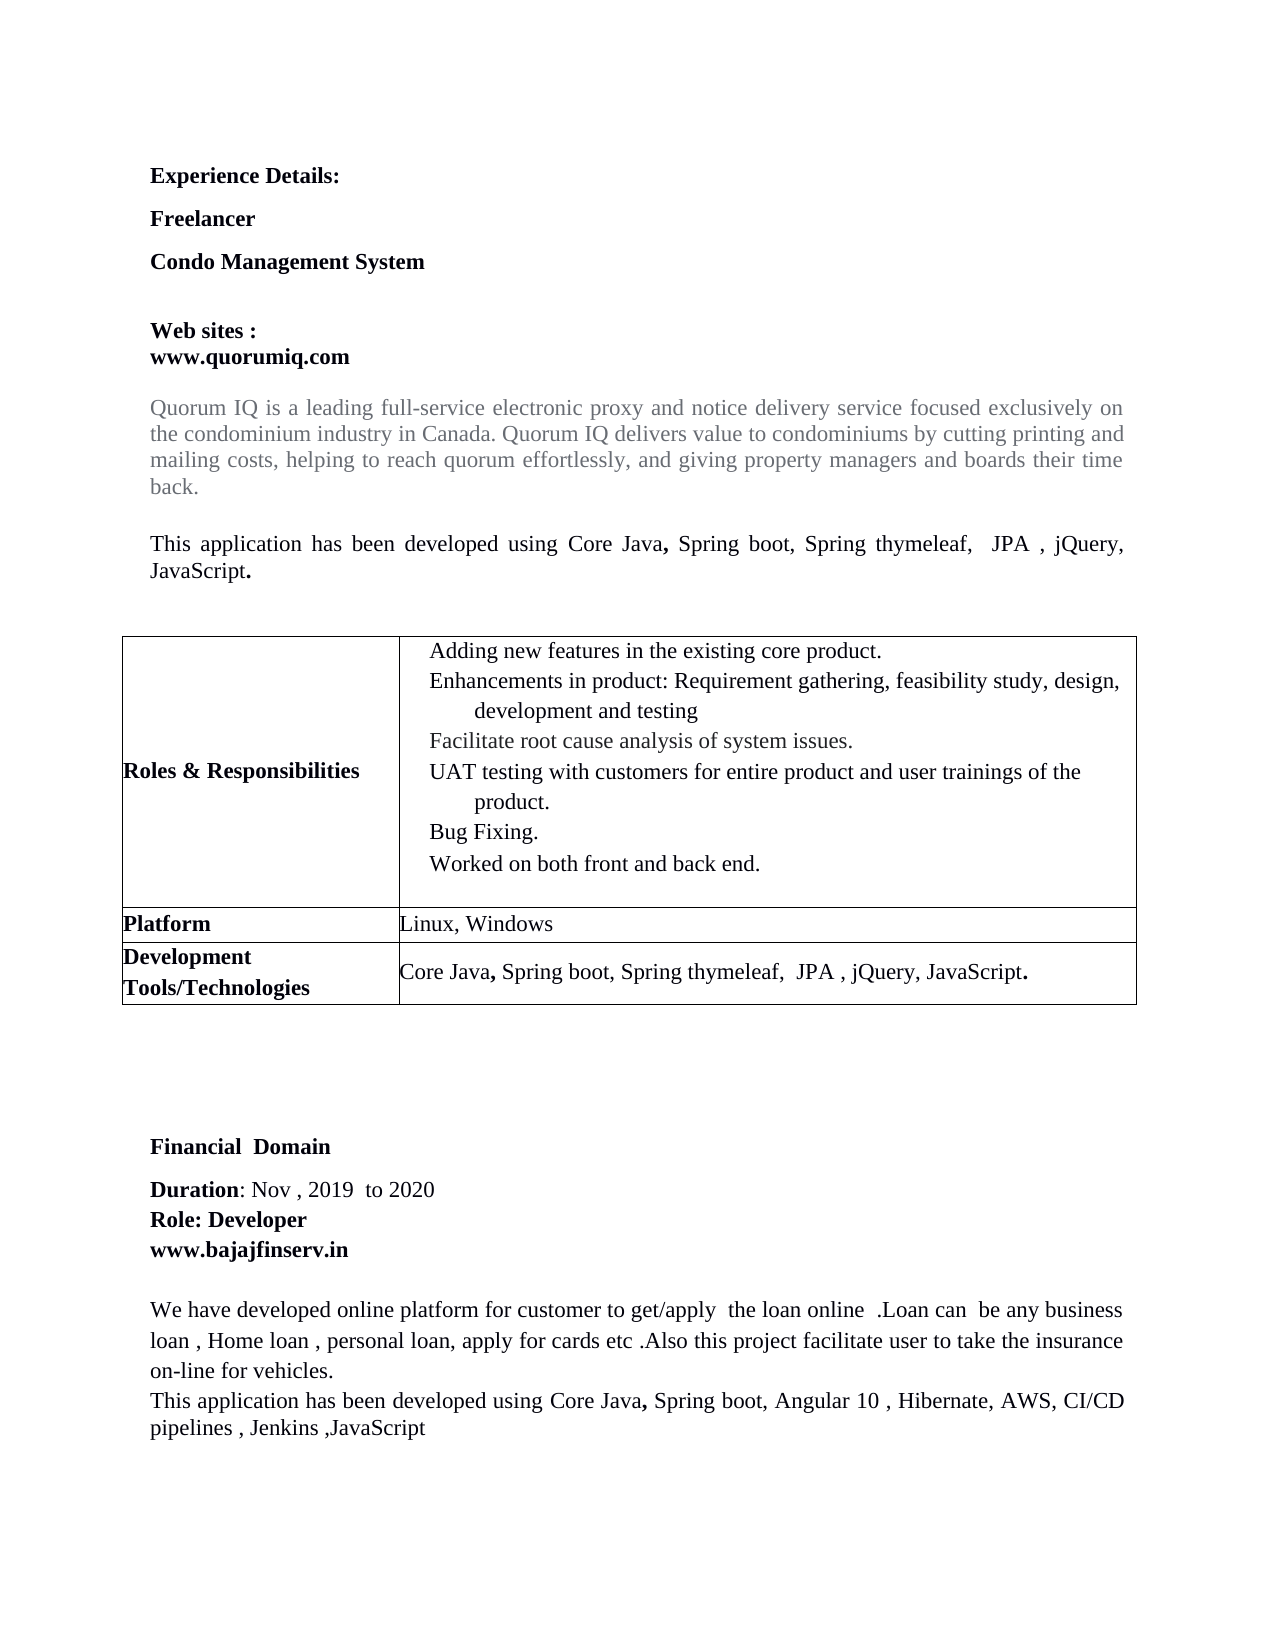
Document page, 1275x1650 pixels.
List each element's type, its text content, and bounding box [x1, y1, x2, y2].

table_header Adding new features in the existing core product. Enhancements in product: Requirement gathering, feasibility study, design, development and testing Facilitate root cause analysis of system issues. UAT testing with customers for entire product and user trainings of the product. Bug Fixing. Worked on both front and back end. [400, 637, 1136, 907]
table_header Roles & Responsibilities [123, 637, 399, 907]
text We have developed online platform for customer to get/apply the loan online .Loan can be any business loan , Home loan , personal loan, apply for cards etc .Also this project facilitate user to take the insurance on-line for vehicles. [150, 1296, 1125, 1383]
table_cell Core Java, Spring boot, Spring thymeleaf, JPA , jQuery, JavaScript. [400, 943, 1136, 1004]
text Web sites : [150, 317, 1125, 343]
subtitle Freelancer [150, 205, 1125, 232]
subtitle Condo Management System [150, 248, 1125, 274]
text This application has been developed using Core Java, Spring boot, Angular 10 , Hibernate, AWS, CI/CD pipelines , Jenkins ,JavaScript [150, 1387, 1125, 1440]
text www.bajajfinserv.in [150, 1236, 1125, 1262]
table_cell Development Tools/Technologies [123, 943, 399, 1004]
text This application has been developed using Core Java, Spring boot, Spring thymeleaf, JPA , jQuery, JavaScript. [150, 530, 1125, 583]
table_cell Linux, Windows [400, 908, 1136, 942]
text Duration: Nov , 2019 to 2020 [150, 1176, 1125, 1202]
subtitle Experience Details: [150, 162, 1125, 189]
text www.quorumiq.com [150, 343, 1125, 370]
text Quorum IQ is a leading full-service electronic proxy and notice delivery service focused exclusively on the condominium industry in Canada. Quorum IQ delivers value to condominiums by cutting printing and mailing costs, helping to reach quorum effortlessly, and giving property managers and boards their time back. [150, 394, 1125, 499]
subtitle Financial Domain [150, 1133, 1125, 1159]
table_cell Platform [123, 908, 399, 942]
text Role: Developer [150, 1206, 1125, 1232]
